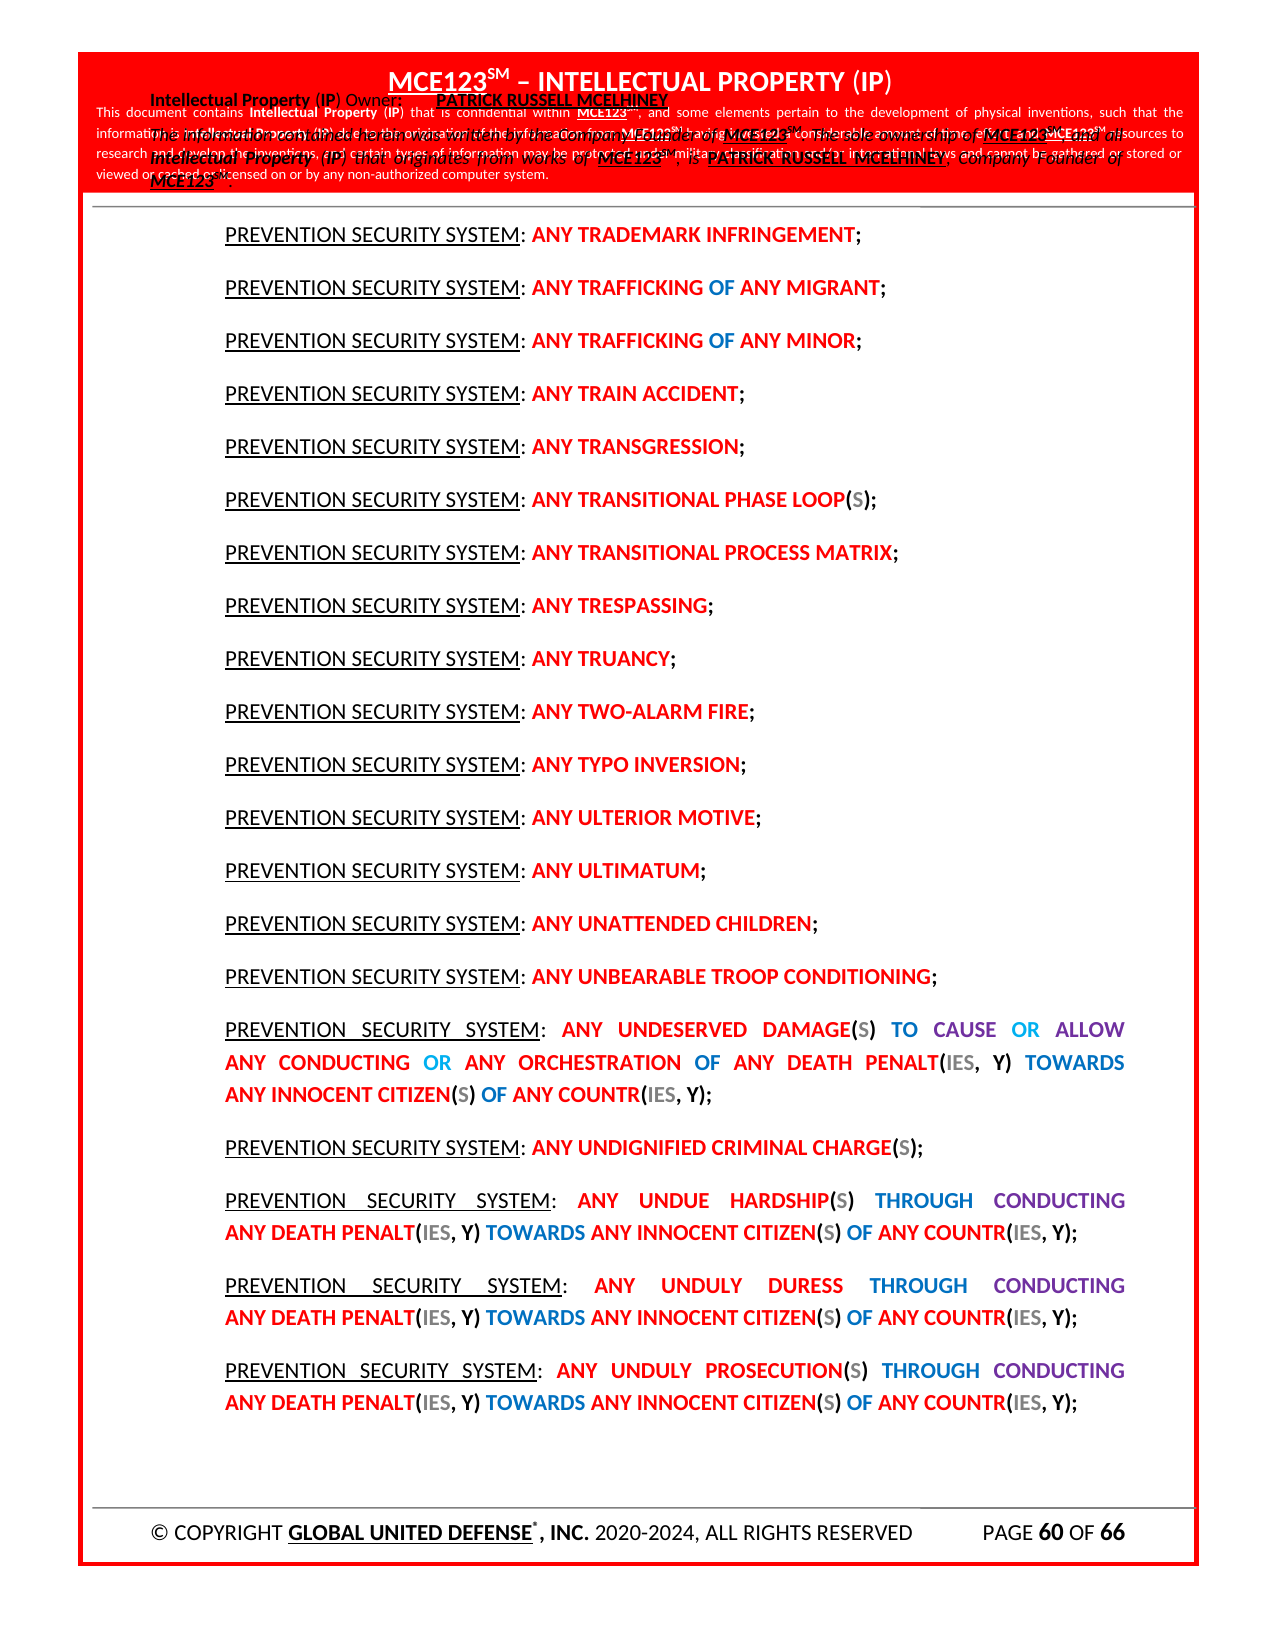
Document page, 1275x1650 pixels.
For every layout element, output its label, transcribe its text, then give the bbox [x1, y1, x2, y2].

text PREVENTION SECURITY SYSTEM: ANY UNDULY PROSECUTION(S) THROUGH CONDUCTING ANY DEATH PENALT(IES, Y) TOWARDS ANY INNOCENT CITIZEN(S) OF ANY COUNTR(IES, Y); [225, 1356, 1125, 1416]
text PREVENTION SECURITY SYSTEM: ANY TYPO INVERSION; [225, 750, 1125, 778]
text PREVENTION SECURITY SYSTEM: ANY TRESPASSING; [225, 591, 1125, 619]
text PREVENTION SECURITY SYSTEM: ANY UNDESERVED DAMAGE(S) TO CAUSE OR ALLOW ANY CONDUCTING OR ANY ORCHESTRATION OF ANY DEATH PENALT(IES, Y) TOWARDS ANY INNOCENT CITIZEN(S) OF ANY COUNTR(IES, Y); [225, 1015, 1125, 1108]
text PREVENTION SECURITY SYSTEM: ANY TRANSITIONAL PHASE LOOP(S); [225, 485, 1125, 513]
text PREVENTION SECURITY SYSTEM: ANY ULTIMATUM; [225, 856, 1125, 884]
text PREVENTION SECURITY SYSTEM: ANY TRAIN ACCIDENT; [225, 379, 1125, 407]
text PREVENTION SECURITY SYSTEM: ANY UNATTENDED CHILDREN; [225, 909, 1125, 937]
text PREVENTION SECURITY SYSTEM: ANY UNBEARABLE TROOP CONDITIONING; [225, 962, 1125, 990]
text PREVENTION SECURITY SYSTEM: ANY TRAFFICKING OF ANY MIGRANT; [225, 273, 1125, 301]
text PREVENTION SECURITY SYSTEM: ANY TRANSITIONAL PROCESS MATRIX; [225, 538, 1125, 566]
text PREVENTION SECURITY SYSTEM: ANY UNDIGNIFIED CRIMINAL CHARGE(S); [225, 1133, 1125, 1161]
text PREVENTION SECURITY SYSTEM: ANY TRUANCY; [225, 644, 1125, 672]
text PREVENTION SECURITY SYSTEM: ANY TRADEMARK INFRINGEMENT; [225, 220, 1125, 248]
text PREVENTION SECURITY SYSTEM: ANY ULTERIOR MOTIVE; [225, 803, 1125, 831]
text PREVENTION SECURITY SYSTEM: ANY TRANSGRESSION; [225, 432, 1125, 460]
text PREVENTION SECURITY SYSTEM: ANY TRAFFICKING OF ANY MINOR; [225, 326, 1125, 354]
text PREVENTION SECURITY SYSTEM: ANY UNDULY DURESS THROUGH CONDUCTING ANY DEATH PENALT(IES, Y) TOWARDS ANY INNOCENT CITIZEN(S) OF ANY COUNTR(IES, Y); [225, 1271, 1125, 1331]
text PREVENTION SECURITY SYSTEM: ANY UNDUE HARDSHIP(S) THROUGH CONDUCTING ANY DEATH PENALT(IES, Y) TOWARDS ANY INNOCENT CITIZEN(S) OF ANY COUNTR(IES, Y); [225, 1186, 1125, 1246]
text PREVENTION SECURITY SYSTEM: ANY TWO-ALARM FIRE; [225, 697, 1125, 725]
